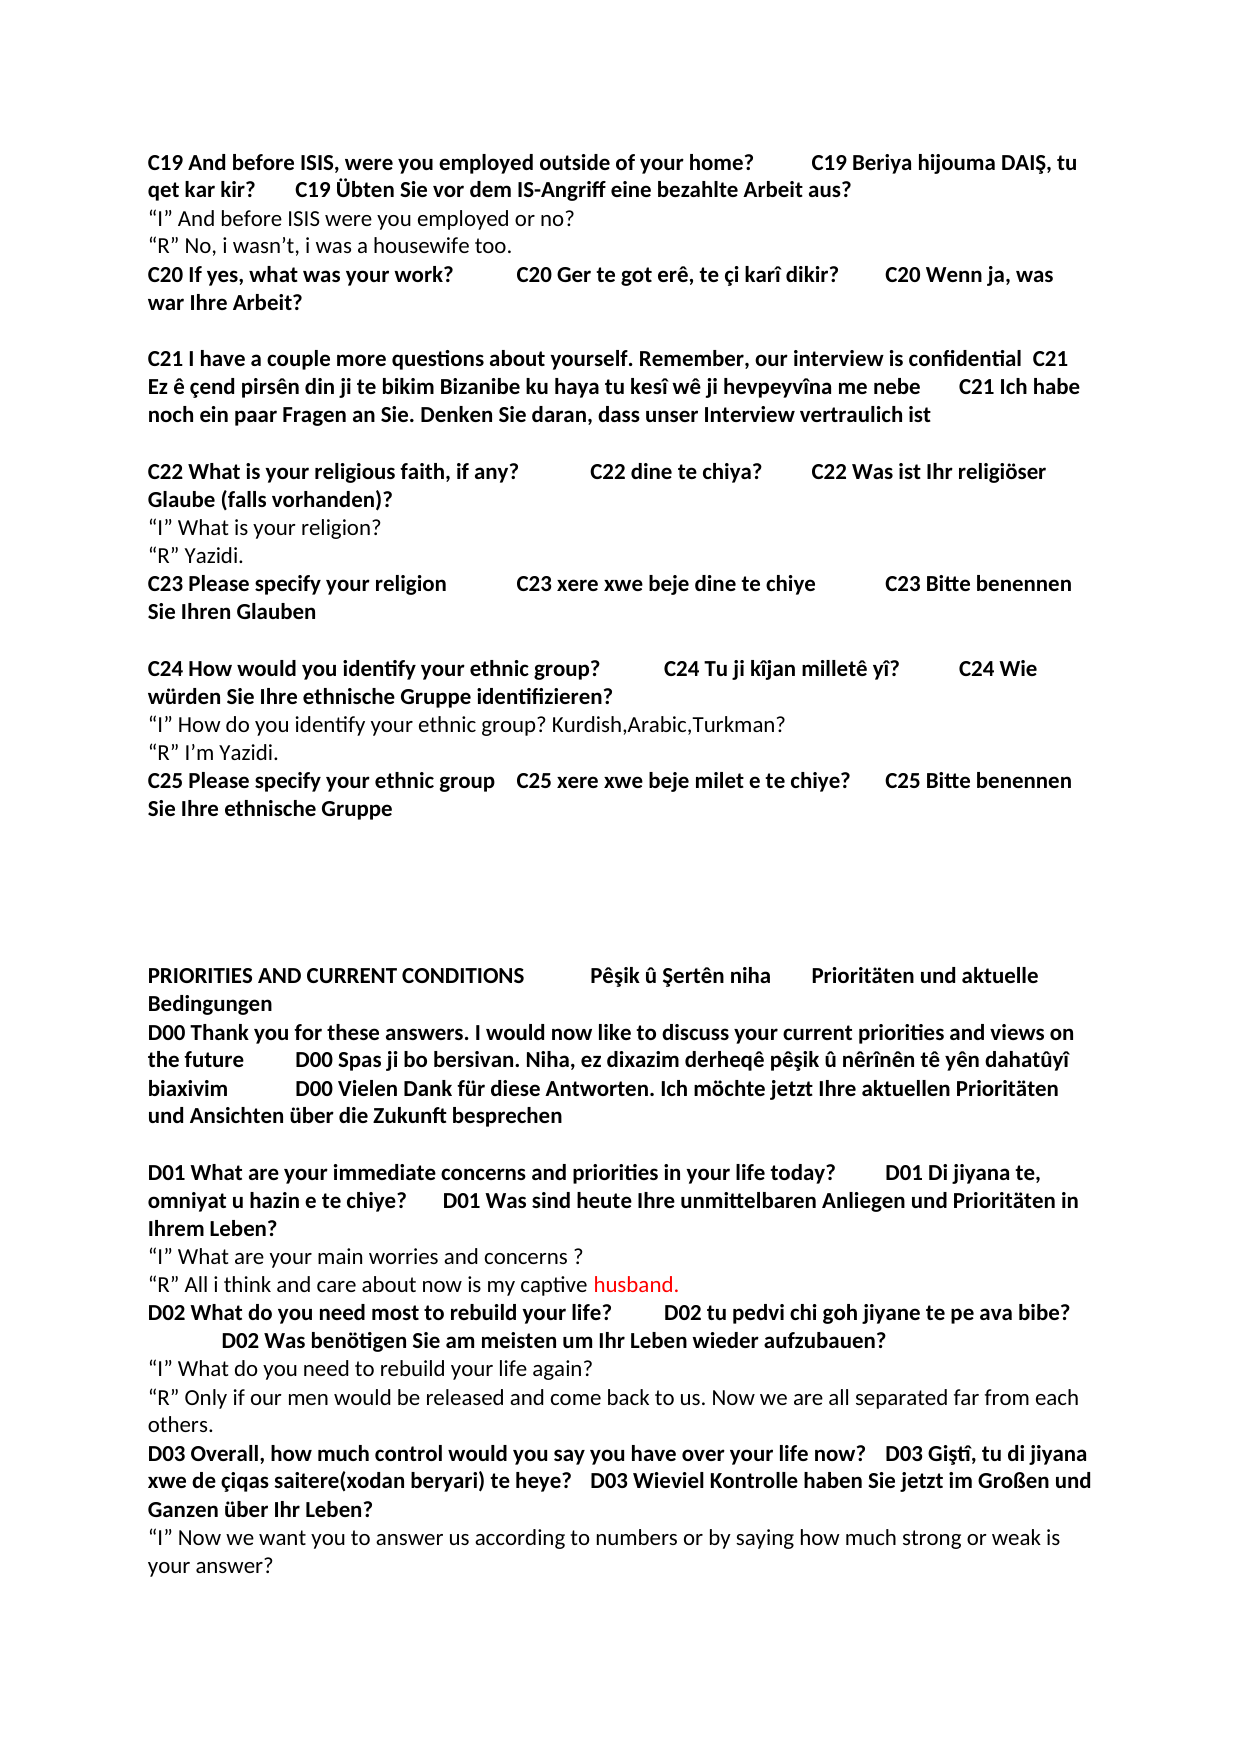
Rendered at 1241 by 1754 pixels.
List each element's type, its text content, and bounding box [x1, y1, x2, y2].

text C22 What is your religious faith, if any? C22 dine te chiya? C22 Was ist Ihr religiöser Glaube (falls vorhanden)? [148, 457, 1093, 513]
text “R” No, i wasn’t, i was a housewife too. [148, 232, 1093, 260]
text C19 And before ISIS, were you employed outside of your home? C19 Beriya hijouma DAIŞ, tu qet kar kir? C19 Übten Sie vor dem IS-Angriff eine bezahlte Arbeit aus? [148, 148, 1093, 204]
text “I” What are your main worries and concerns ? [148, 1242, 1093, 1271]
text “R” All i think and care about now is my captive husband. [148, 1271, 1093, 1298]
text “I” What is your religion? [148, 513, 1093, 541]
text C23 Please specify your religion C23 xere xwe beje dine te chiye C23 Bitte benennen Sie Ihren Glauben [148, 569, 1093, 625]
text D02 What do you need most to rebuild your life? D02 tu pedvi chi goh jiyane te pe ava bibe? D02 Was benötigen Sie am meisten um Ihr Leben wieder aufzubauen? [148, 1298, 1093, 1354]
text C20 If yes, what was your work? C20 Ger te got erê, te çi karî dikir? C20 Wenn ja, was war Ihre Arbeit? [148, 260, 1093, 316]
text “R” I’m Yazidi. [148, 738, 1093, 766]
text PRIORITIES AND CURRENT CONDITIONS Pêşik û Şertên niha Prioritäten und aktuelle Bedingungen [148, 962, 1093, 1018]
text C21 I have a couple more questions about yourself. Remember, our interview is confidential C21 Ez ê çend pirsên din ji te bikim Bizanibe ku haya tu kesî wê ji hevpeyvîna me nebe C21 Ich habe noch ein paar Fragen an Sie. Denken Sie daran, dass unser Interview vertraulich ist [148, 344, 1093, 428]
text “I” How do you identify your ethnic group? Kurdish,Arabic,Turkman? [148, 710, 1093, 738]
text D00 Thank you for these answers. I would now like to discuss your current priorities and views on the future D00 Spas ji bo bersivan. Niha, ez dixazim derheqê pêşik û nêrînên tê yên dahatûyî biaxivim D00 Vielen Dank für diese Antworten. Ich möchte jetzt Ihre aktuellen Prioritäten und Ansichten über die Zukunft besprechen [148, 1018, 1093, 1130]
text D01 What are your immediate concerns and priorities in your life today? D01 Di jiyana te, omniyat u hazin e te chiye? D01 Was sind heute Ihre unmittelbaren Anliegen und Prioritäten in Ihrem Leben? [148, 1158, 1093, 1242]
text “R” Only if our men would be released and come back to us. Now we are all separated far from each others. [148, 1383, 1093, 1439]
text C24 How would you identify your ethnic group? C24 Tu ji kîjan milletê yî? C24 Wie würden Sie Ihre ethnische Gruppe identifizieren? [148, 654, 1093, 710]
text C25 Please specify your ethnic group C25 xere xwe beje milet e te chiye? C25 Bitte benennen Sie Ihre ethnische Gruppe [148, 766, 1093, 822]
text “I” Now we want you to answer us according to numbers or by saying how much strong or weak is your answer? [148, 1523, 1093, 1579]
text “R” Yazidi. [148, 541, 1093, 569]
text “I” What do you need to rebuild your life again? [148, 1354, 1093, 1383]
text “I” And before ISIS were you employed or no? [148, 204, 1093, 232]
text D03 Overall, how much control would you say you have over your life now? D03 Giştî, tu di jiyana xwe de çiqas saitere(xodan beryari) te heye? D03 Wieviel Kontrolle haben Sie jetzt im Großen und Ganzen über Ihr Leben? [148, 1439, 1093, 1523]
